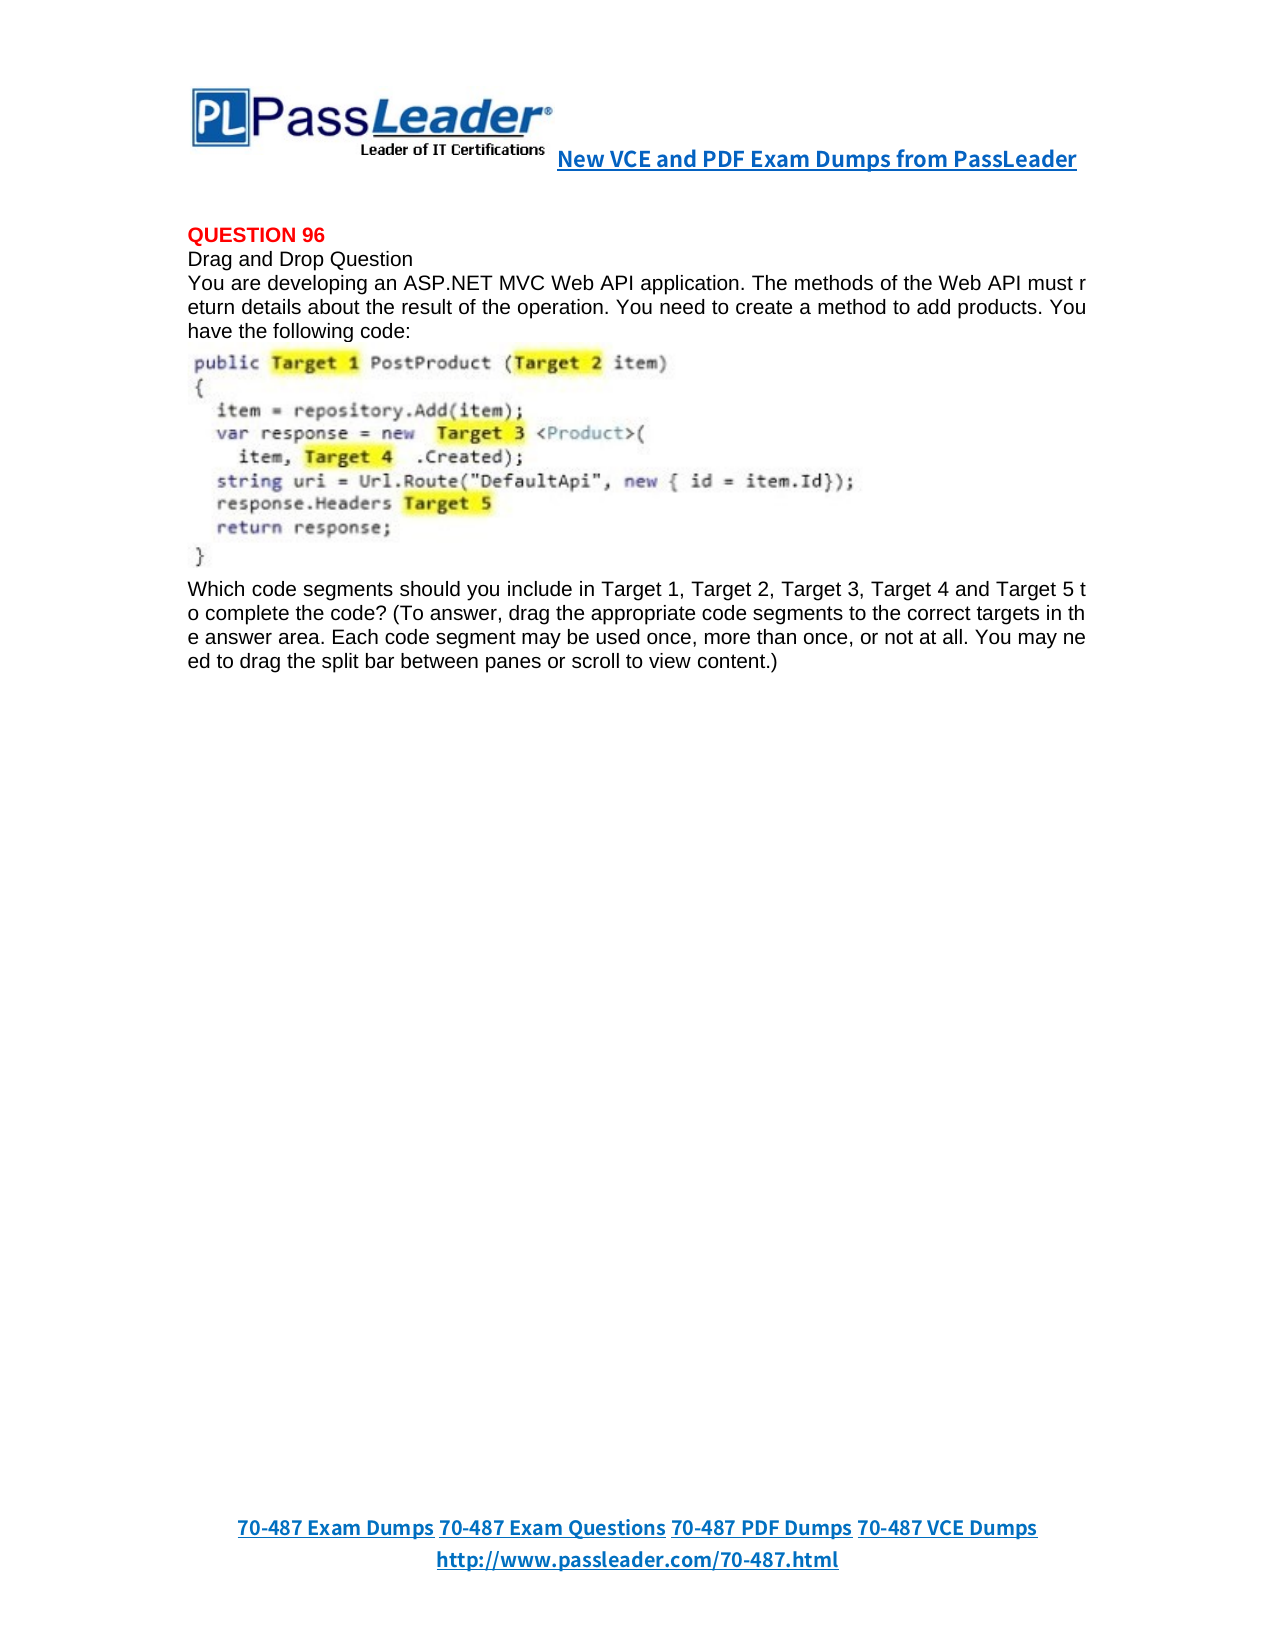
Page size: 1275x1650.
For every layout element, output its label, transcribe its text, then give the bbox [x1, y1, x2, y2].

picture [187, 342, 863, 568]
picture [189, 86, 555, 155]
text You are developing an ASP.NET MVC Web API application. The methods of the Web API must return details about the result of the operation. You need to create a method to add products. You have the following code: [187, 271, 1088, 343]
text Which code segments should you include in Target 1, Target 2, Target 3, Target 4 and Target 5 to complete the code? (To answer, drag the appropriate code segments to the correct targets in the answer area. Each code segment may be used once, more than once, or not at all. You may need to drag the split bar between panes or scroll to view content.) [187, 577, 1087, 673]
text Drag and Drop Question [187, 247, 1100, 271]
text QUESTION 96 [187, 223, 1100, 247]
